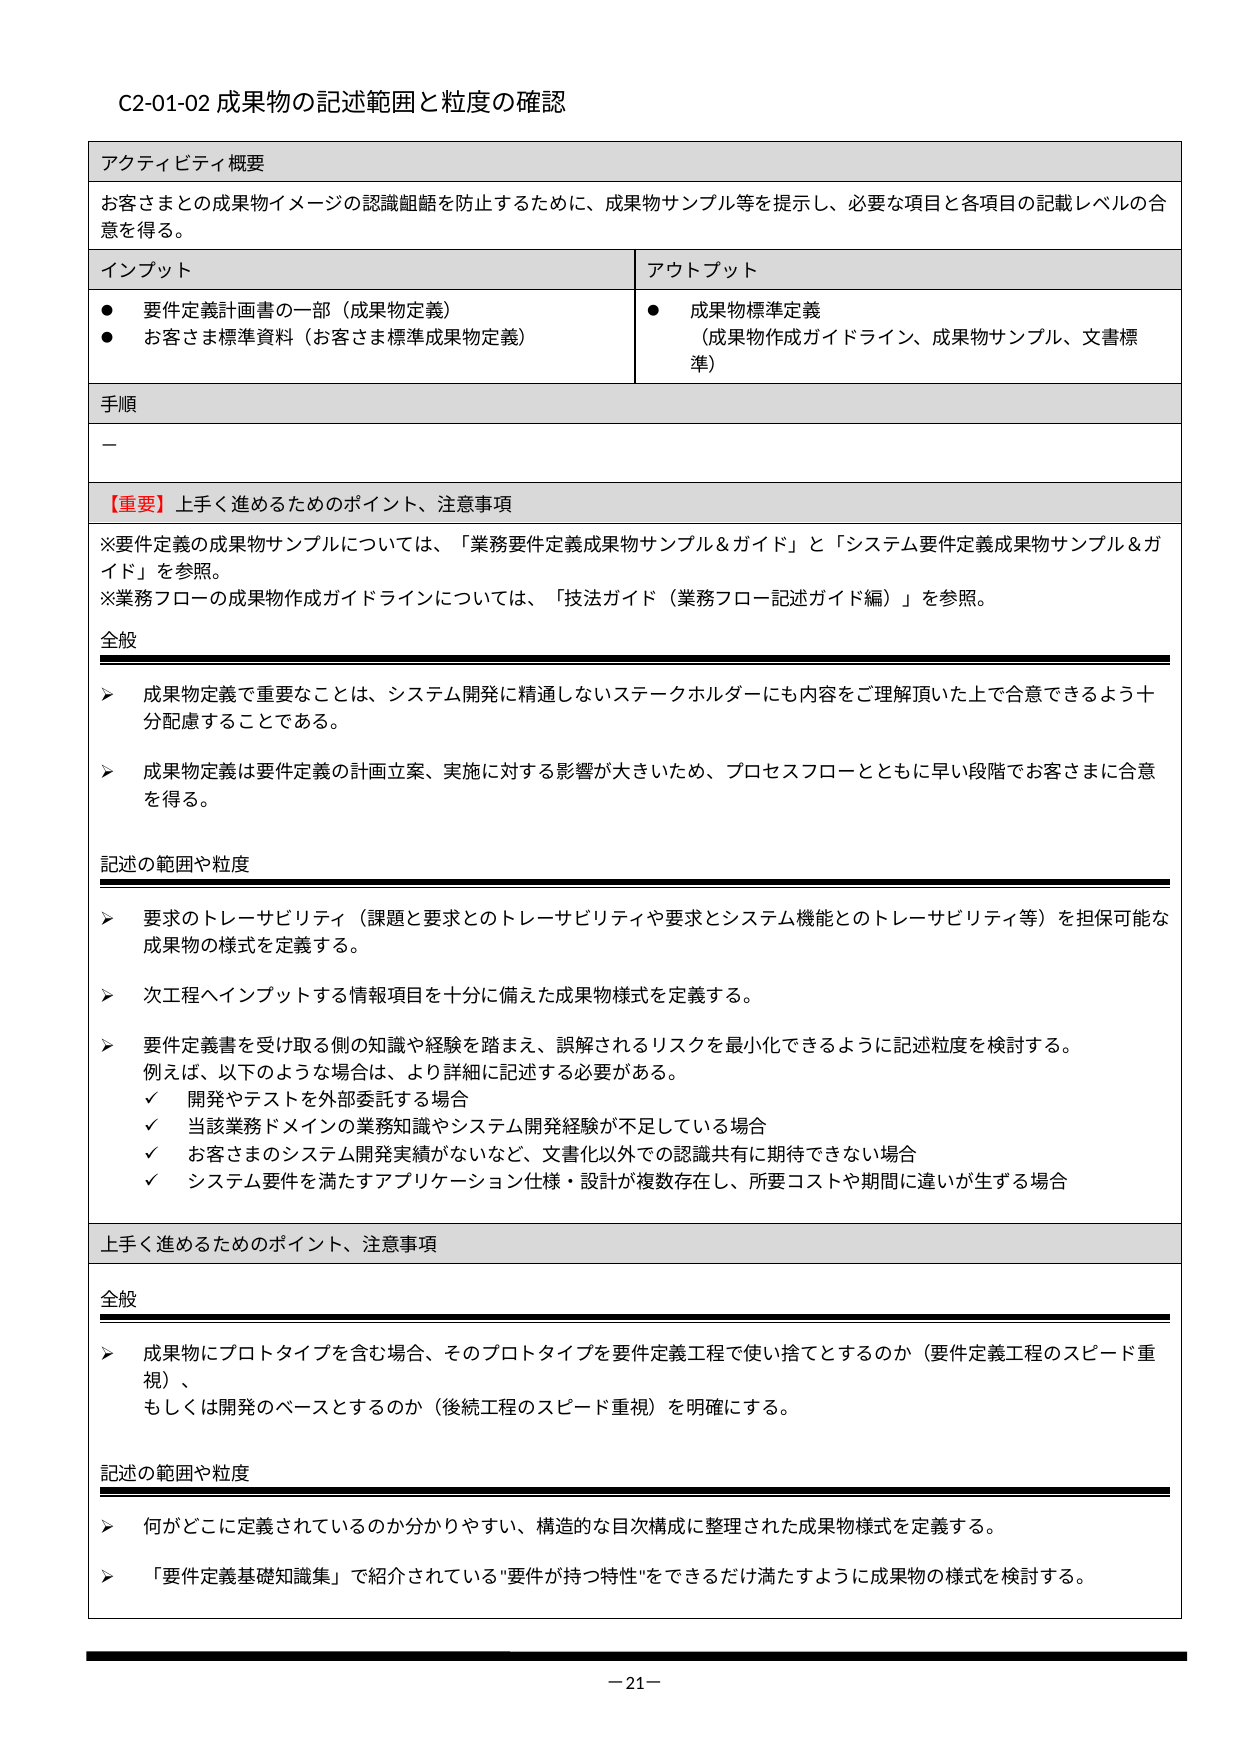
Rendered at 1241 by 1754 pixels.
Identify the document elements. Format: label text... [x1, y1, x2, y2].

table_cell お客さまとの成果物イメージの認識齟齬を防止するために、成果物サンプル等を提示し、必要な項目と各項目の記載レベルの合意を得る。 [89, 182, 1181, 248]
table_cell － [89, 424, 1181, 482]
table_cell 要件定義計画書の一部（成果物定義） お客さま標準資料（お客さま標準成果物定義） [89, 290, 634, 383]
table_cell 【重要】上手く進めるためのポイント、注意事項 [89, 483, 1181, 522]
subtitle 成果物の記述範囲と粒度の確認 [118, 82, 1181, 118]
table_cell ※要件定義の成果物サンプルについては、「業務要件定義成果物サンプル＆ガイド」と「システム要件定義成果物サンプル＆ガイド」を参照。 ※業務フローの成果物作成ガイドラインについては、「技法ガイド（業務フロー記述ガイド編）」を参照。 全般 成果物定義で重要なことは、システム開発に精通しないステークホルダーにも内容をご理解頂いた上で合意できるよう十分配慮することである。 成果物定義は要件定義の計画立案、実施に対する影響が大きいため、プロセスフローとともに早い段階でお客さまに合意を得る。 記述の範囲や粒度 要求のトレーサビリティ（課題と要求とのトレーサビリティや要求とシステム機能とのトレーサビリティ等）を担保可能な成果物の様式を定義する。 次工程へインプットする情報項目を十分に備えた成果物様式を定義する。 要件定義書を受け取る側の知識や経験を踏まえ、誤解されるリスクを最小化できるように記述粒度を検討する。 例えば、以下のような場合は、より詳細に記述する必要がある。 開発やテストを外部委託する場合 当該業務ドメインの業務知識やシステム開発経験が不足している場合 お客さまのシステム開発実績がないなど、文書化以外での認識共有に期待できない場合 システム要件を満たすアプリケーション仕様・設計が複数存在し、所要コストや期間に違いが生ずる場合 [89, 524, 1181, 1223]
table_cell 成果物標準定義 （成果物作成ガイドライン、成果物サンプル、文書標準） [636, 290, 1181, 383]
table_cell アウトプット [636, 250, 1181, 289]
table_cell インプット [89, 250, 634, 289]
table_cell 上手く進めるためのポイント、注意事項 [89, 1224, 1181, 1263]
table_header アクティビティ概要 [89, 142, 1181, 181]
table_cell 手順 [89, 384, 1181, 423]
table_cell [89, 1264, 1181, 1618]
